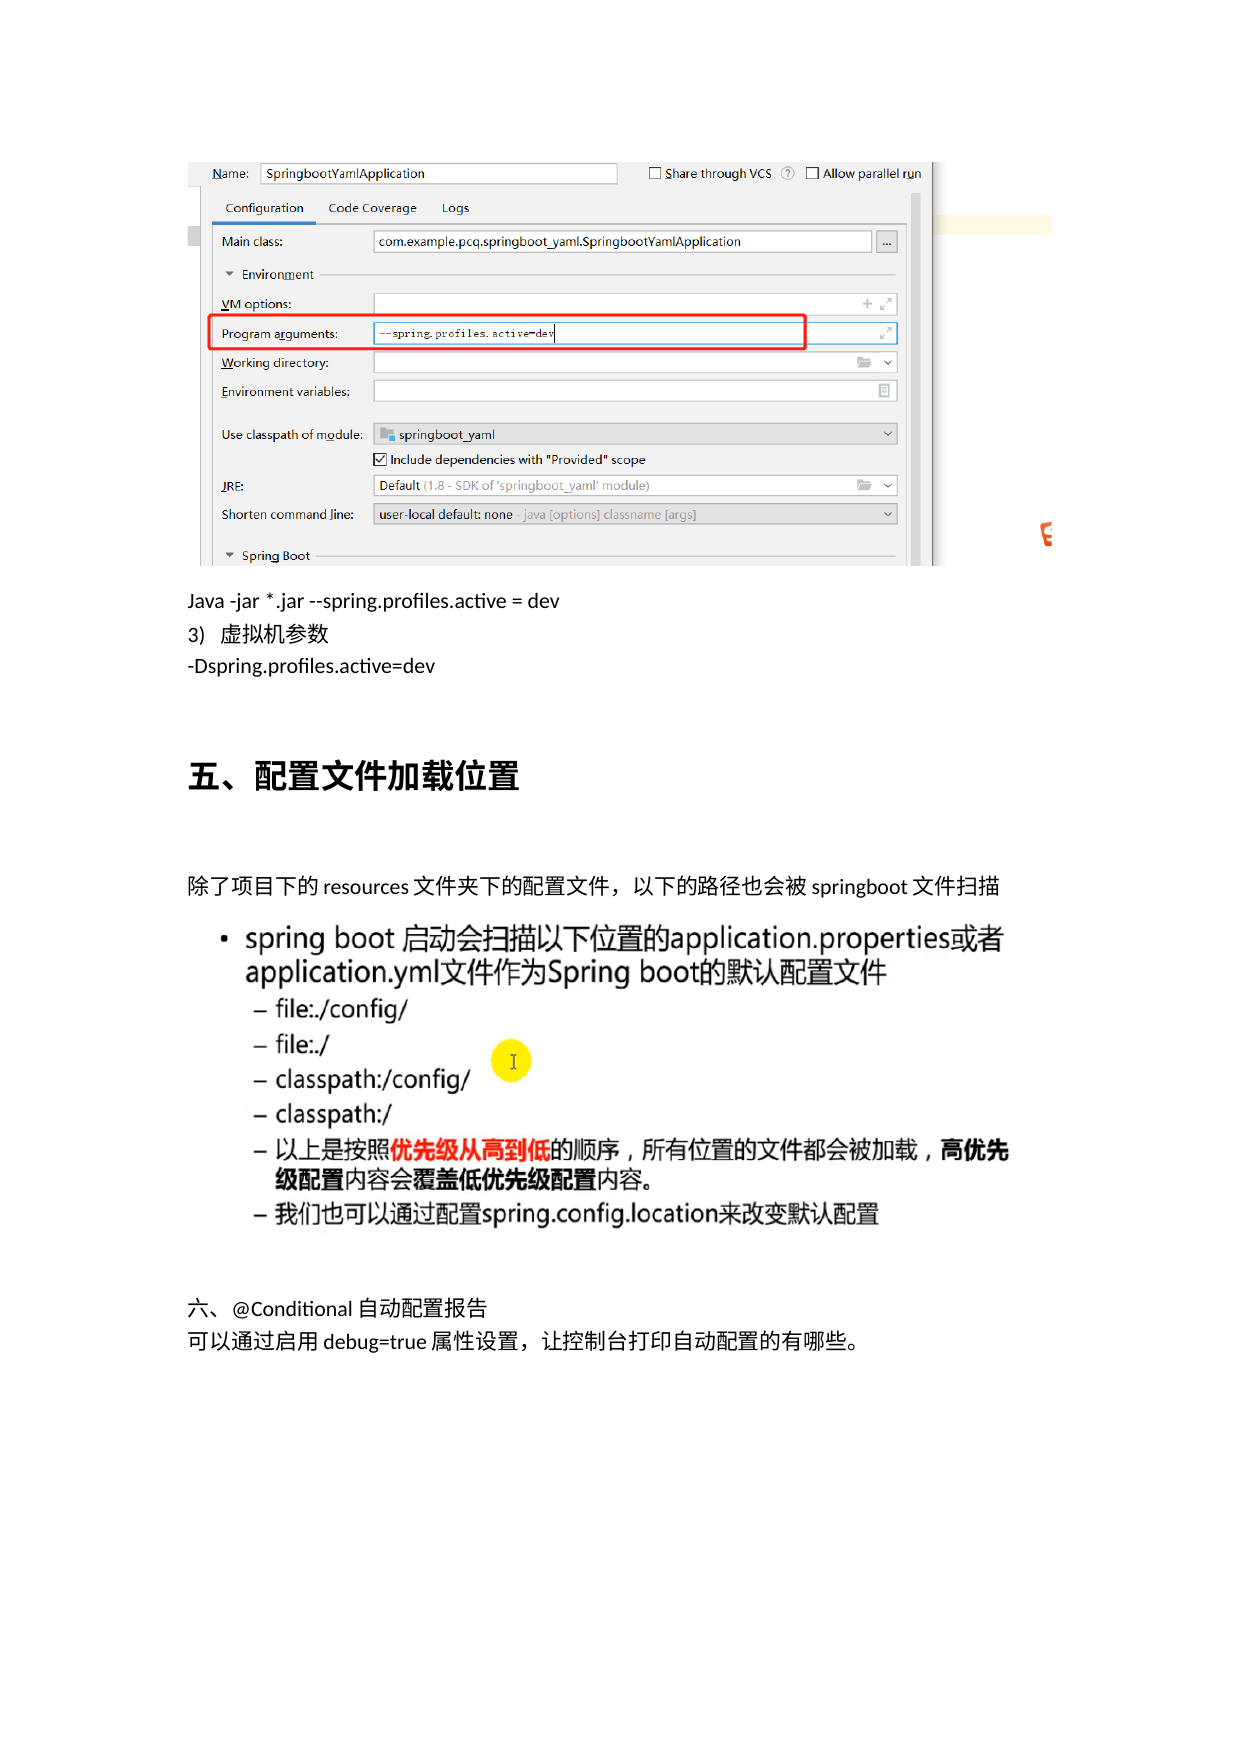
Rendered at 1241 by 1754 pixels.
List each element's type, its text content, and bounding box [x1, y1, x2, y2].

list 可以通过启用debug=true属性设置，让控制台打印自动配置的有哪些。 [187, 1323, 1053, 1356]
picture [187, 900, 1052, 1254]
subtitle 配置文件加载位置 [187, 742, 1053, 807]
list Java -jar *.jar --spring.profiles.active = dev [187, 584, 1053, 617]
list 虚拟机参数 [187, 617, 1053, 649]
list 除了项目下的resources文件夹下的配置文件，以下的路径也会被springboot文件扫描 [187, 868, 1053, 901]
list -Dspring.profiles.active=dev [187, 649, 1053, 682]
picture [187, 162, 1052, 566]
list @Conditional自动配置报告 [187, 1291, 1053, 1323]
